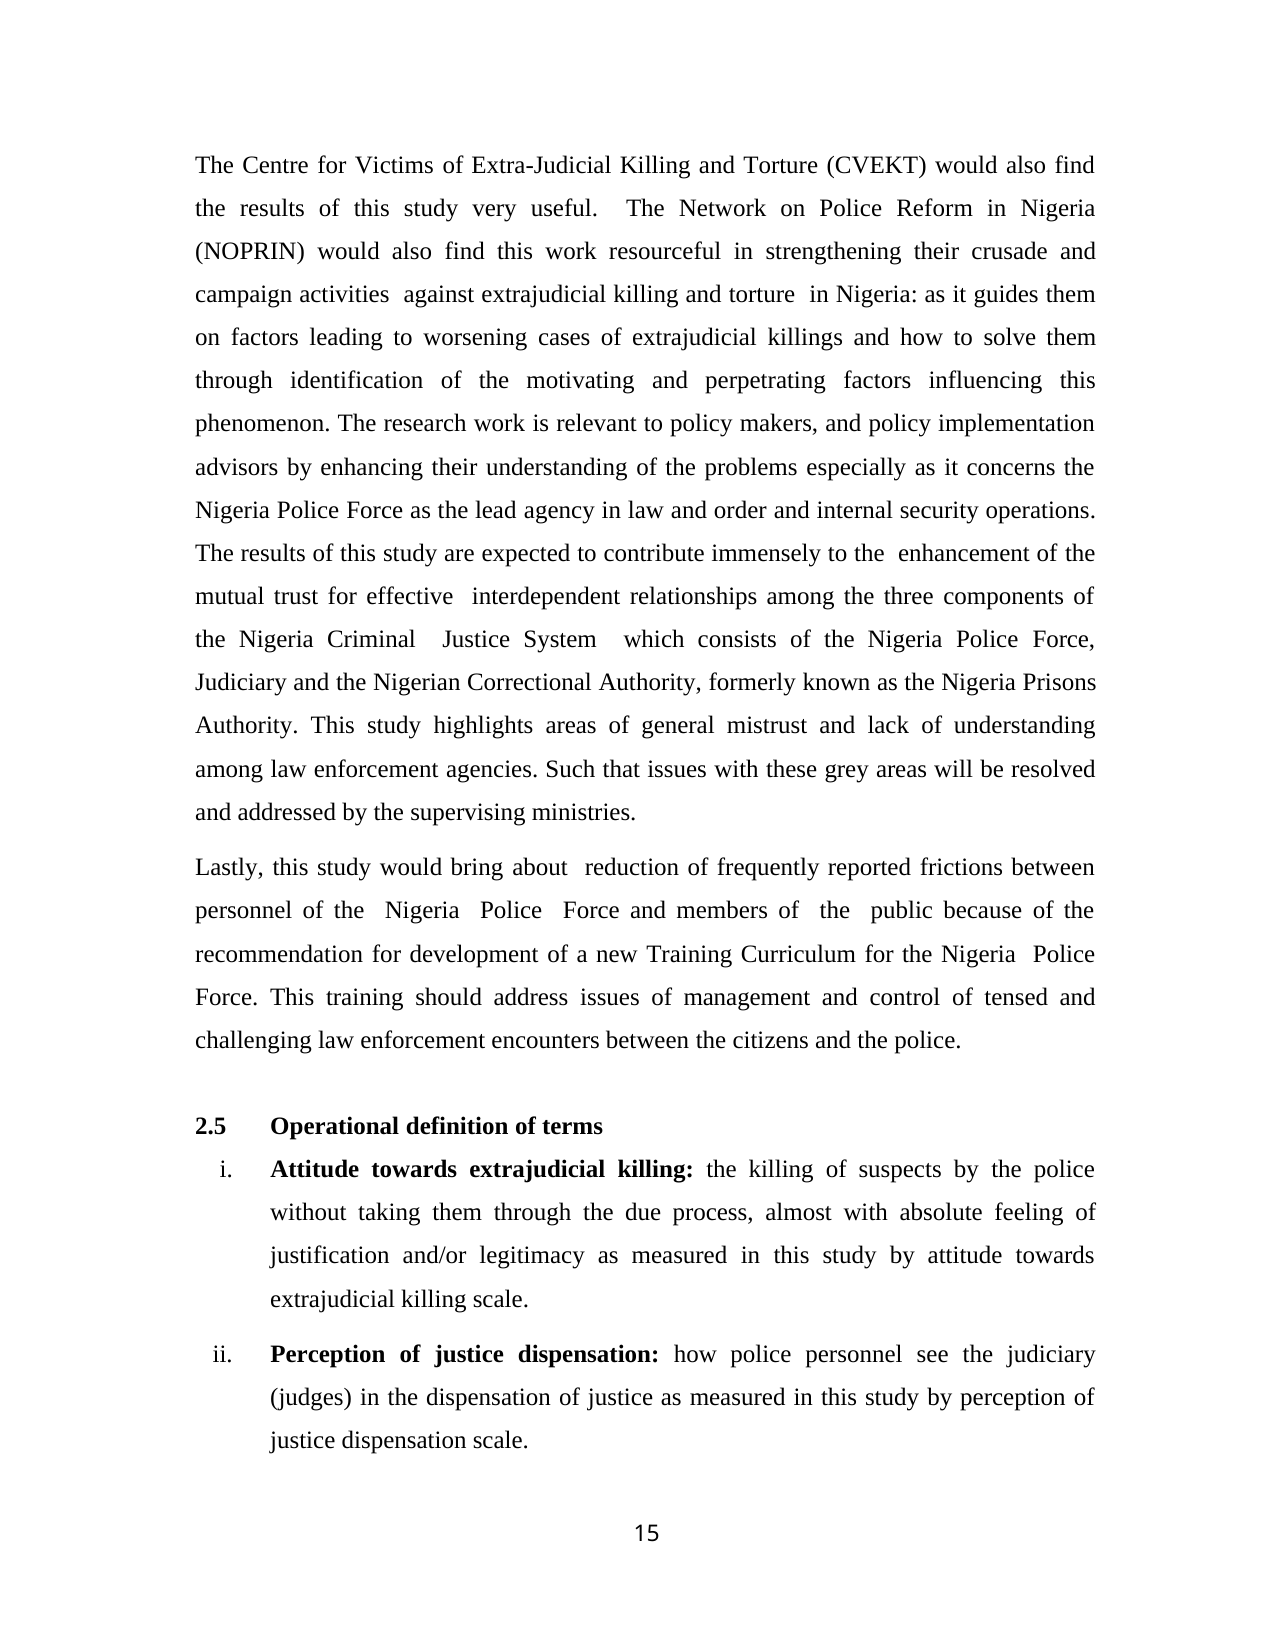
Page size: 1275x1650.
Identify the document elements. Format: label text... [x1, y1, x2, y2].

list mutual trust for effective interdependent relationships among the three components of [195, 582, 1120, 610]
list The Centre for Victims of Extra-Judicial Killing and Torture (CVEKT) would also find [195, 151, 1120, 179]
list advisors by enhancing their understanding of the problems especially as it concerns the [195, 453, 1120, 481]
list (judges) in the dispensation of justice as measured in this study by perception of [270, 1384, 1120, 1411]
list justification and/or legitimacy as measured in this study by attitude towards [270, 1242, 1120, 1269]
list recommendation for development of a new Training Curriculum for the Nigeria Police [195, 940, 1120, 968]
list 2.5 Operational definition of terms [195, 1112, 627, 1140]
list phenomenon. The research work is relevant to policy makers, and policy implementation [195, 410, 1120, 437]
list Nigeria Police Force as the lead agency in law and order and internal security operations. [195, 496, 1120, 524]
list among law enforcement agencies. Such that issues with these grey areas will be resolved [195, 755, 1120, 783]
list Judiciary and the Nigerian Correctional Authority, formerly known as the Nigeria Prisons [195, 669, 1120, 696]
list the results of this study very useful. The Network on Police Reform in Nigeria [195, 194, 1120, 222]
list i. Attitude towards extrajudicial killing: the killing of suspects by the police [219, 1155, 1120, 1183]
list Authority. This study highlights areas of general mistrust and lack of understanding [195, 712, 1120, 739]
list ii. Perception of justice dispensation: how police personnel see the judiciary [212, 1340, 1120, 1368]
list (NOPRIN) would also find this work resourceful in strengthening their crusade and [195, 237, 1120, 265]
list through identification of the motivating and perpetrating factors influencing this [195, 367, 1120, 394]
list 15 [633, 1519, 682, 1547]
list Lastly, this study would bring about reduction of frequently reported frictions between [195, 854, 1120, 881]
list challenging law enforcement encounters between the citizens and the police. [195, 1026, 1120, 1054]
list Force. This training should address issues of management and control of tensed and [195, 983, 1120, 1011]
list The results of this study are expected to contribute immensely to the enhancement of the [195, 539, 1120, 567]
list personnel of the Nigeria Police Force and members of the public because of the [195, 897, 1120, 924]
list extrajudicial killing scale. [270, 1285, 1120, 1313]
list and addressed by the supervising ministries. [195, 798, 1120, 826]
list without taking them through the due process, almost with absolute feeling of [270, 1199, 1120, 1226]
list justice dispensation scale. [270, 1427, 1120, 1454]
list campaign activities against extrajudicial killing and torture in Nigeria: as it guides them [195, 280, 1120, 308]
list on factors leading to worsening cases of extrajudicial killings and how to solve them [195, 323, 1120, 351]
list the Nigeria Criminal Justice System which consists of the Nigeria Police Force, [195, 625, 1120, 653]
